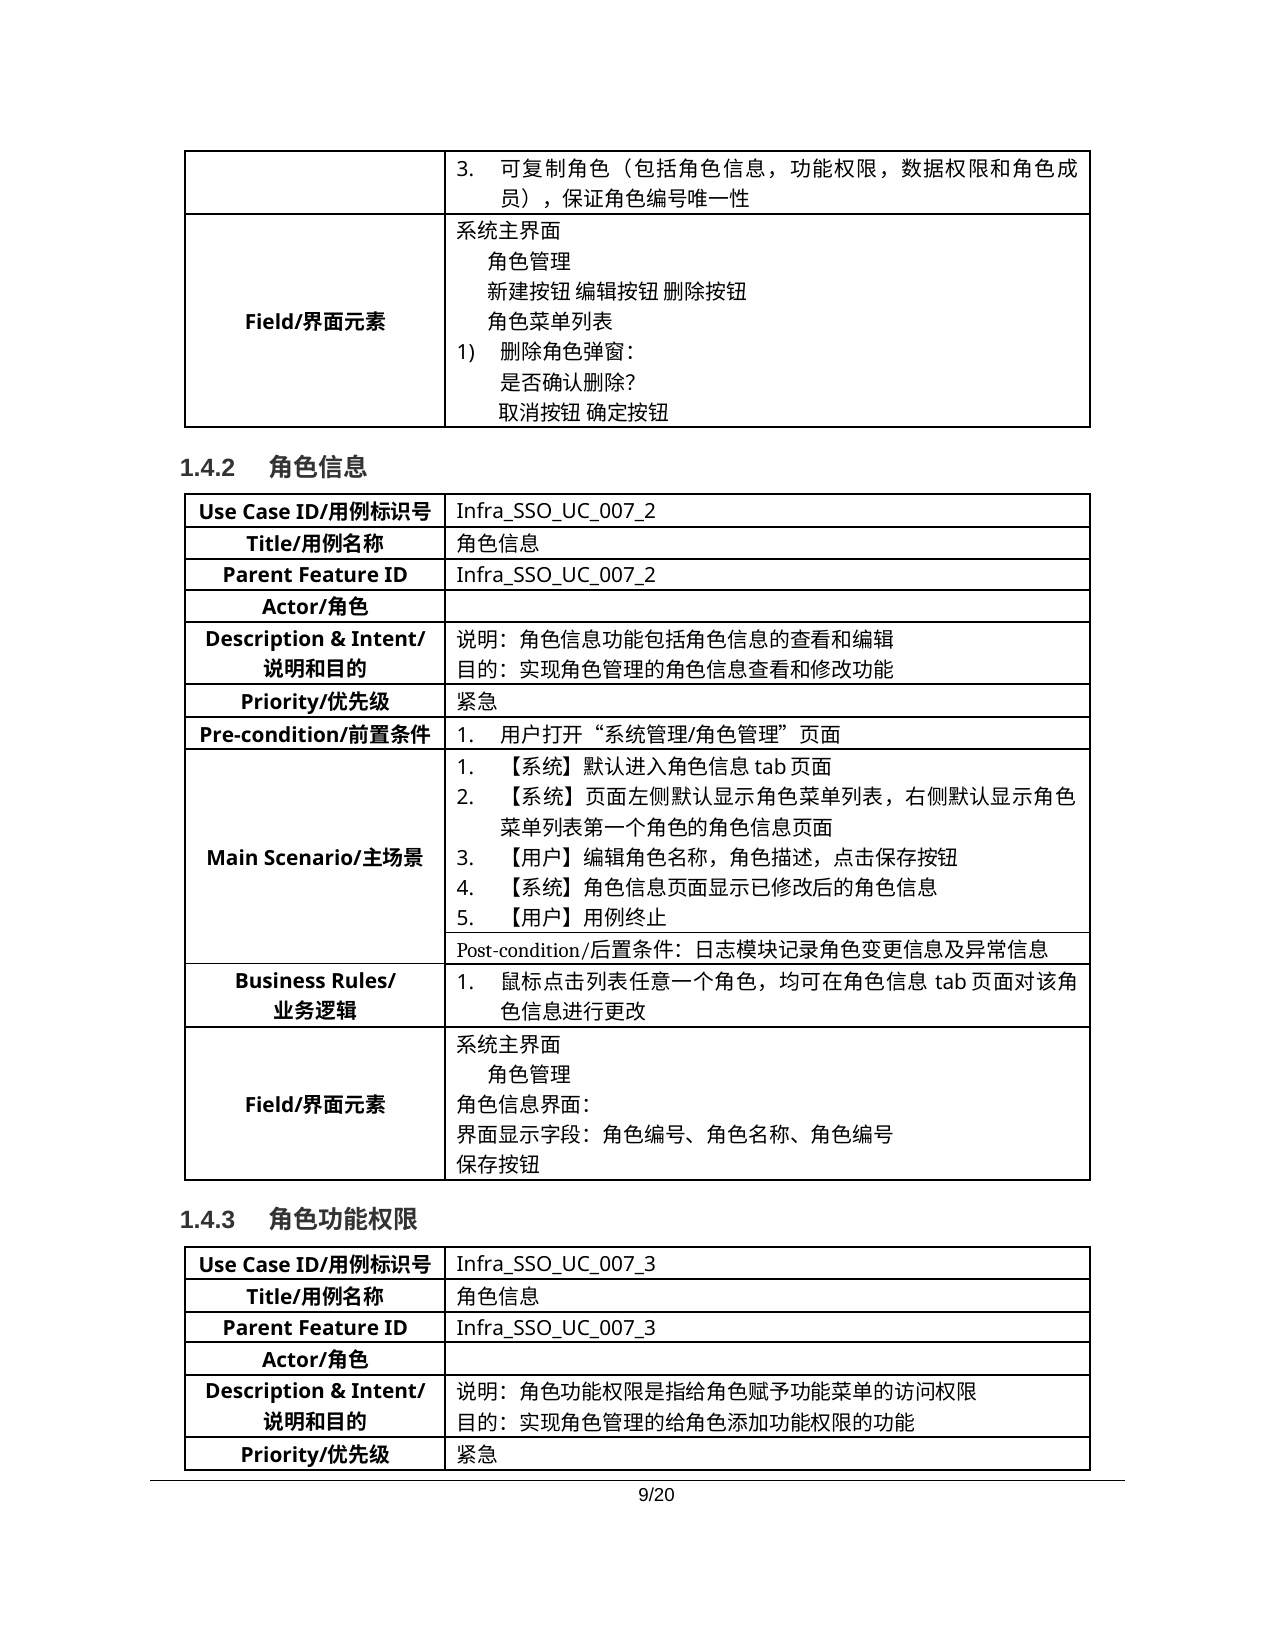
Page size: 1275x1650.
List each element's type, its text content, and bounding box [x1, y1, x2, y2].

table_cell 角色信息 [446, 528, 1089, 558]
table_cell [446, 591, 1089, 621]
table_cell Description & Intent/ 说明和目的 [186, 1376, 444, 1436]
table_cell 【系统】默认进入角色信息tab页面 【系统】页面左侧默认显示角色菜单列表，右侧默认显示角色菜单列表第一个角色的角色信息页面 【用户】编辑角色名称，角色描述，点击保存按钮 【系统】角色信息页面显示已修改后的角色信息 【用户】用例终止 [446, 750, 1089, 932]
table_cell Business Rules/ 业务逻辑 [186, 964, 444, 1026]
table_cell Pre-condition/前置条件 [186, 718, 444, 748]
table_header Infra_SSO_UC_007_3 [446, 1248, 1089, 1278]
table_header Use Case ID/用例标识号 [186, 1248, 444, 1278]
table_cell Field/界面元素 [186, 215, 444, 426]
table_cell Title/用例名称 [186, 528, 444, 558]
table_cell 用户打开“系统管理/角色管理”页面 [446, 718, 1089, 748]
table_cell Parent Feature ID [186, 560, 444, 588]
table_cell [446, 152, 1089, 213]
subtitle 角色功能权限 [179, 1200, 1125, 1236]
table_cell Description & Intent/ 说明和目的 [186, 623, 444, 683]
table_cell Priority/优先级 [186, 1438, 444, 1468]
table_cell 鼠标点击列表任意一个角色，均可在角色信息tab页面对该角色信息进行更改 [446, 965, 1089, 1026]
table_cell [446, 1343, 1089, 1373]
table_header Infra_SSO_UC_007_2 [446, 495, 1089, 526]
table_cell Field/界面元素 [186, 1028, 444, 1179]
table_cell 角色信息 [446, 1280, 1089, 1311]
table_cell Parent Feature ID [186, 1313, 444, 1341]
table_cell 系统主界面 角色管理 新建按钮 编辑按钮 删除按钮 角色菜单列表 删除角色弹窗： 是否确认删除？ 取消按钮 确定按钮 [446, 215, 1089, 426]
table_cell Infra_SSO_UC_007_3 [446, 1313, 1089, 1341]
table_cell Main Scenario/主场景 [186, 750, 444, 963]
table_cell Actor/角色 [186, 1343, 444, 1373]
table_cell Priority/优先级 [186, 685, 444, 716]
table_cell Title/用例名称 [186, 1280, 444, 1311]
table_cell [186, 152, 444, 213]
table_cell Post-condition/后置条件：日志模块记录角色变更信息及异常信息 [446, 933, 1089, 963]
subtitle 角色信息 [179, 447, 1125, 483]
table_cell 说明：角色功能权限是指给角色赋予功能菜单的访问权限 目的：实现角色管理的给角色添加功能权限的功能 [446, 1376, 1089, 1436]
table_header Use Case ID/用例标识号 [186, 495, 444, 526]
table_cell 紧急 [446, 1438, 1089, 1468]
table_cell 紧急 [446, 685, 1089, 716]
table_cell Actor/角色 [186, 591, 444, 621]
table_cell 说明：角色信息功能包括角色信息的查看和编辑 目的：实现角色管理的角色信息查看和修改功能 [446, 623, 1089, 683]
table_cell 系统主界面 角色管理 角色信息界面： 界面显示字段：角色编号、角色名称、角色编号 保存按钮 [446, 1028, 1089, 1179]
table_cell Infra_SSO_UC_007_2 [446, 560, 1089, 588]
